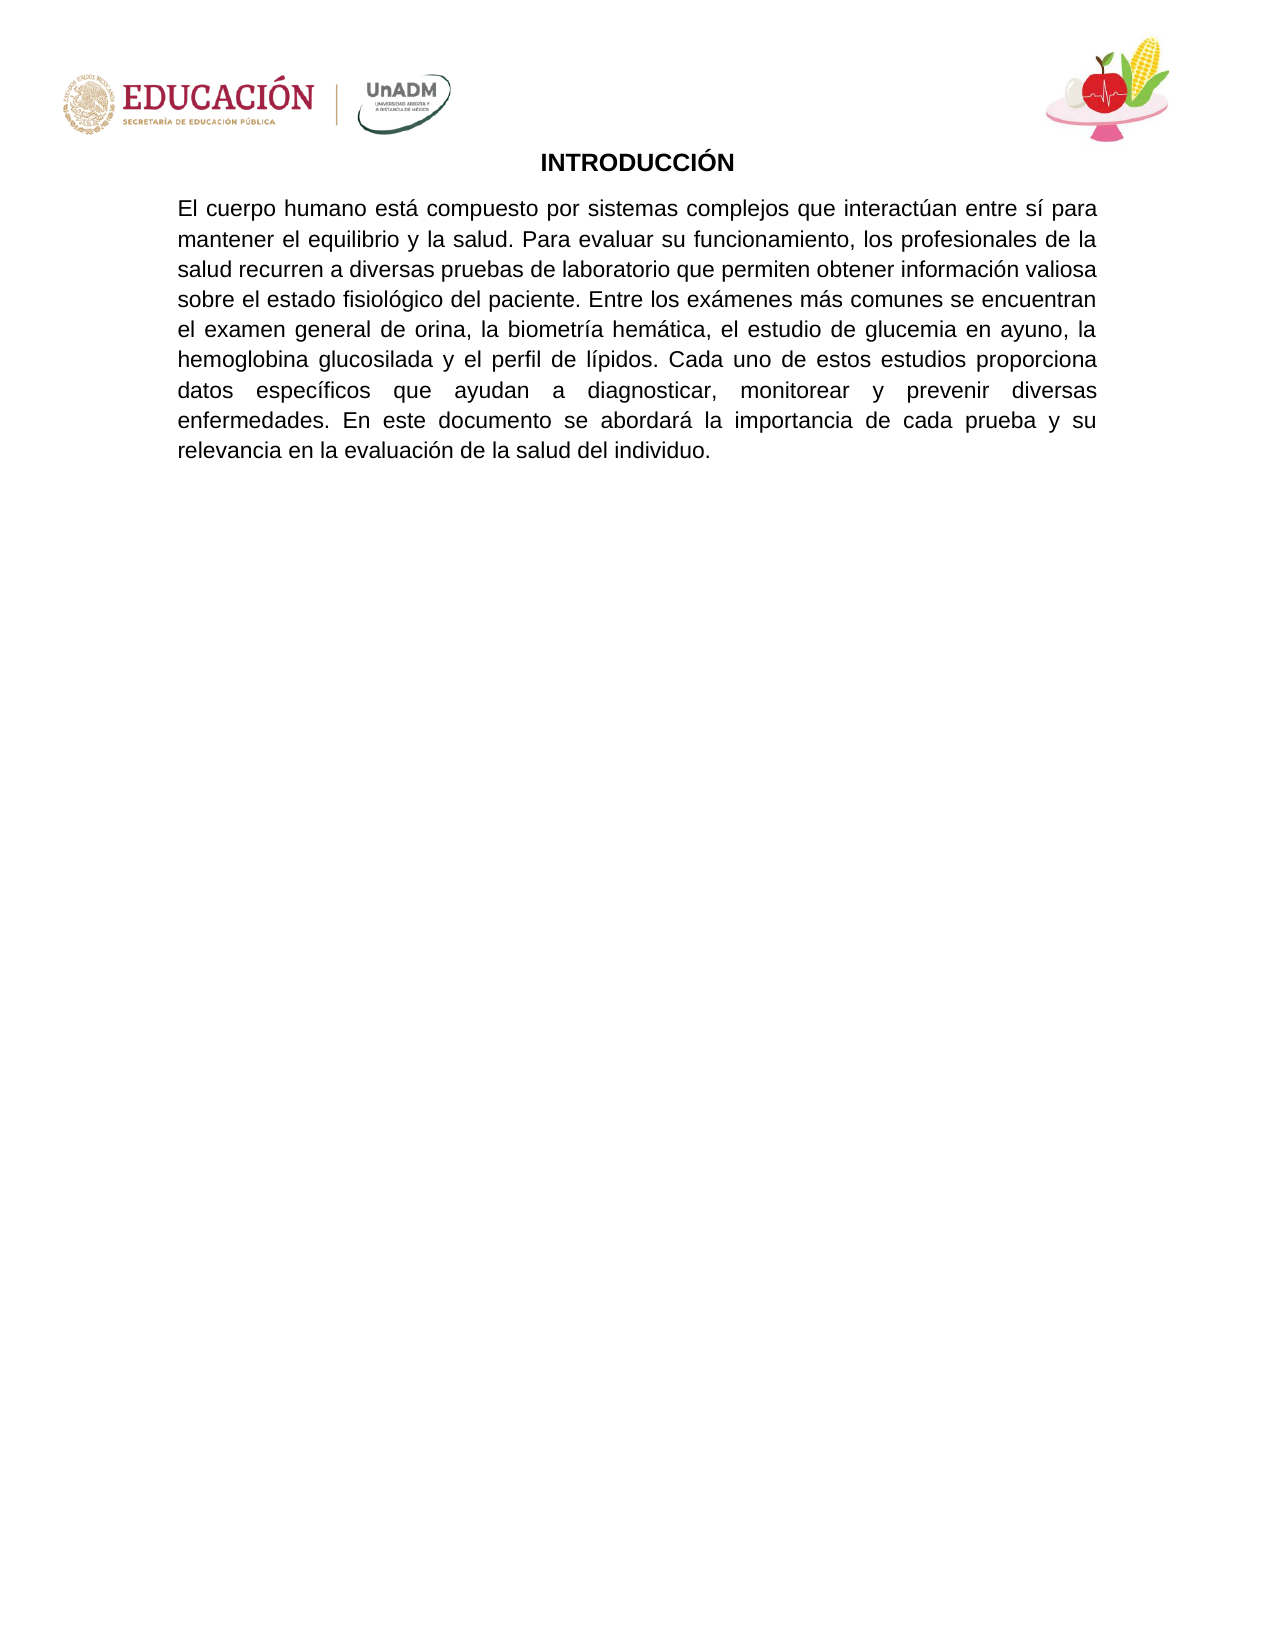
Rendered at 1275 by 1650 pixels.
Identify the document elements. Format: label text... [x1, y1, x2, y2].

picture [1042, 34, 1170, 148]
text El cuerpo humano está compuesto por sistemas complejos que interactúan entre sí para mantener el equilibrio y la salud. Para evaluar su funcionamiento, los profesionales de la salud recurren a diversas pruebas de laboratorio que permiten obtener información valiosa sobre el estado fisiológico del paciente. Entre los exámenes más comunes se encuentran el examen general de orina, la biometría hemática, el estudio de glucemia en ayuno, la hemoglobina glucosilada y el perfil de lípidos. Cada uno de estos estudios proporciona datos específicos que ayudan a diagnosticar, monitorear y prevenir diversas enfermedades. En este documento se abordará la importancia de cada prueba y su relevancia en la evaluación de la salud del individuo. [177, 195, 1098, 463]
picture [63, 65, 451, 146]
text INTRODUCCIÓN [177, 148, 1098, 176]
